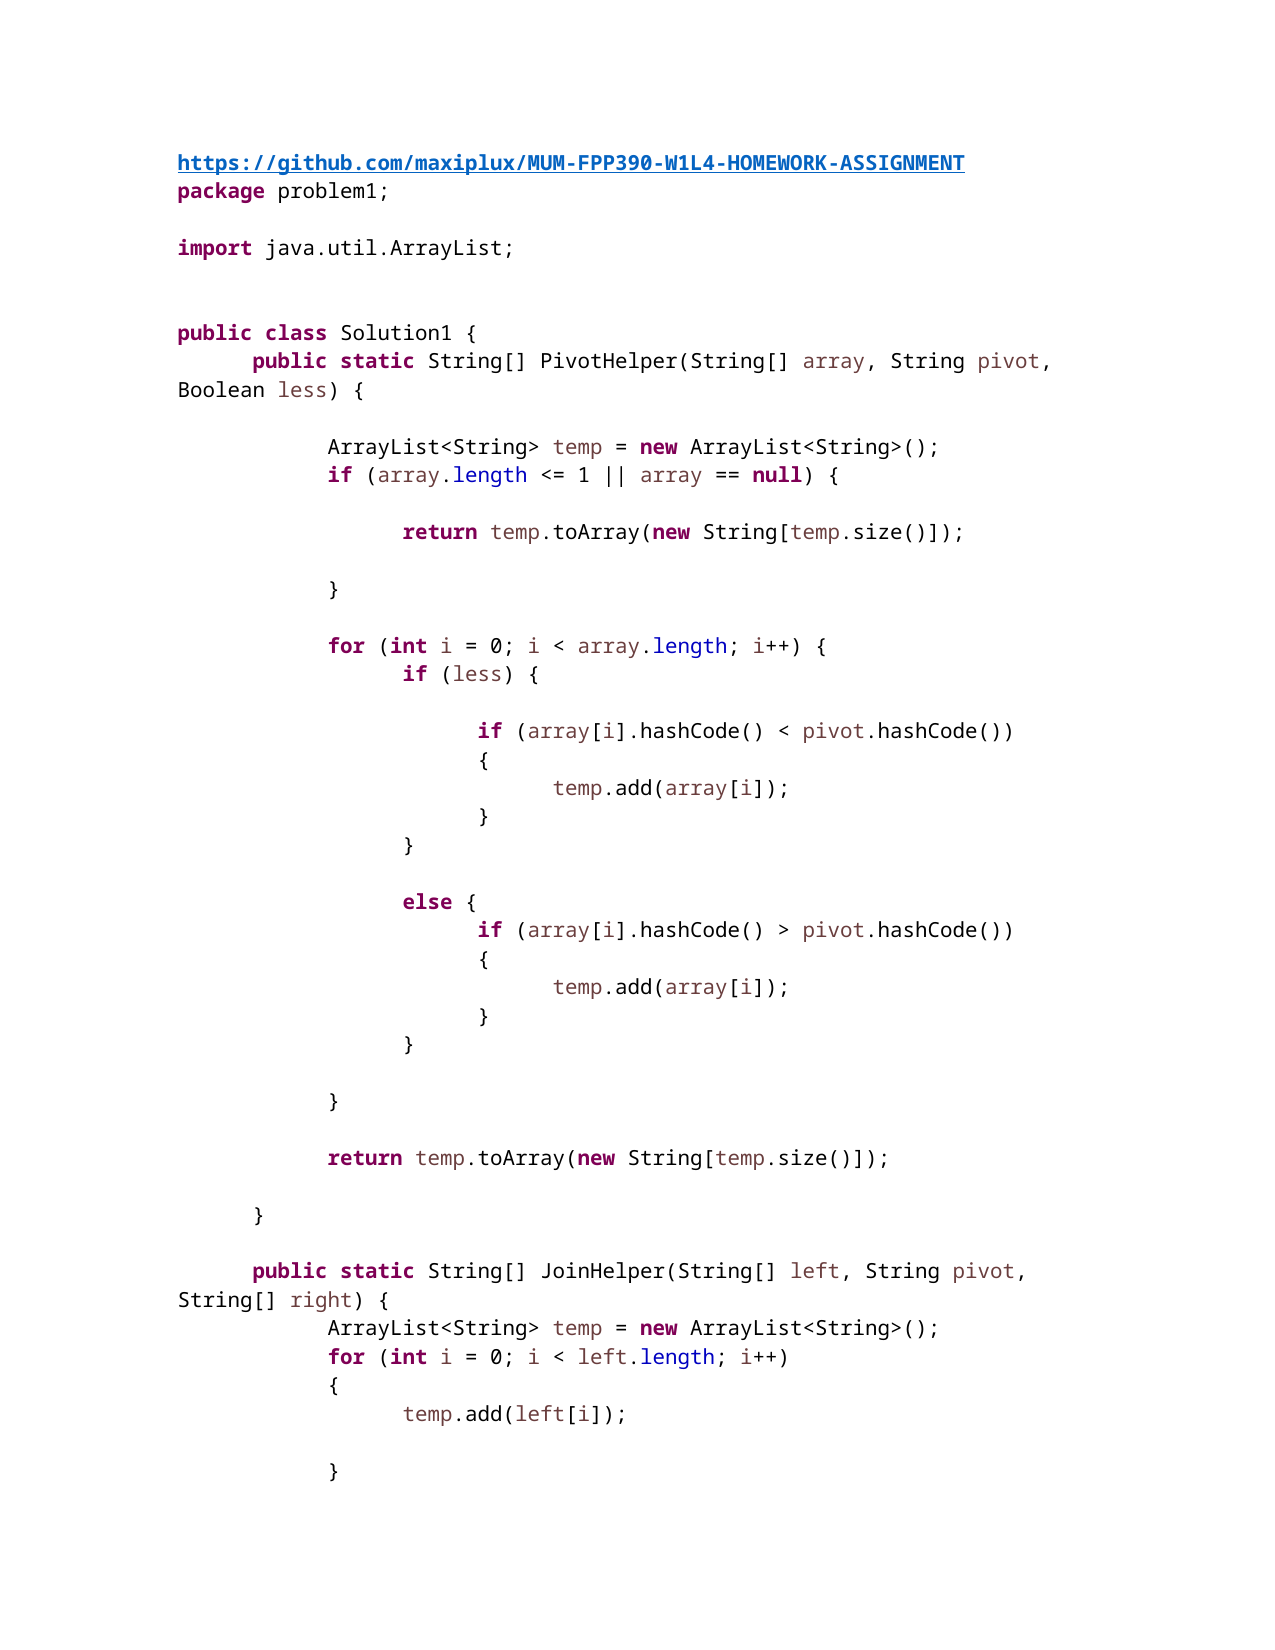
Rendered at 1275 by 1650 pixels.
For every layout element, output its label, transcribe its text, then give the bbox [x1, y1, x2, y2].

text if (array[i].hashCode() > pivot.hashCode()) [177, 915, 1098, 944]
text https://github.com/maxiplux/MUM-FPP390-W1L4-HOMEWORK-ASSIGNMENT [177, 148, 1098, 176]
text return temp.toArray(new String[temp.size()]); [177, 1143, 1098, 1171]
text public static String[] JoinHelper(String[] left, String pivot, String[] right) { [177, 1257, 1098, 1313]
text } [177, 1086, 1098, 1114]
text } [177, 1001, 1098, 1029]
text } [177, 802, 1098, 830]
text return temp.toArray(new String[temp.size()]); [177, 517, 1098, 546]
text for (int i = 0; i < left.length; i++) [177, 1342, 1098, 1370]
text } [177, 1200, 1098, 1228]
text } [177, 574, 1098, 603]
text { [177, 944, 1098, 972]
text if (array.length <= 1 || array == null) { [177, 460, 1098, 489]
text if (array[i].hashCode() < pivot.hashCode()) [177, 716, 1098, 745]
text package problem1; [177, 176, 1098, 204]
text public static String[] PivotHelper(String[] array, String pivot, Boolean less) { [177, 347, 1098, 403]
text ArrayList<String> temp = new ArrayList<String>(); [177, 432, 1098, 460]
text } [177, 1456, 1098, 1484]
text import java.util.ArrayList; [177, 233, 1098, 261]
text if (less) { [177, 659, 1098, 688]
text { [177, 1370, 1098, 1399]
text ArrayList<String> temp = new ArrayList<String>(); [177, 1313, 1098, 1342]
text temp.add(array[i]); [177, 972, 1098, 1001]
text else { [177, 887, 1098, 915]
text } [177, 1029, 1098, 1058]
text public class Solution1 { [177, 318, 1098, 347]
text } [177, 830, 1098, 858]
text for (int i = 0; i < array.length; i++) { [177, 631, 1098, 659]
text temp.add(array[i]); [177, 773, 1098, 802]
text { [177, 745, 1098, 773]
text temp.add(left[i]); [177, 1399, 1098, 1427]
